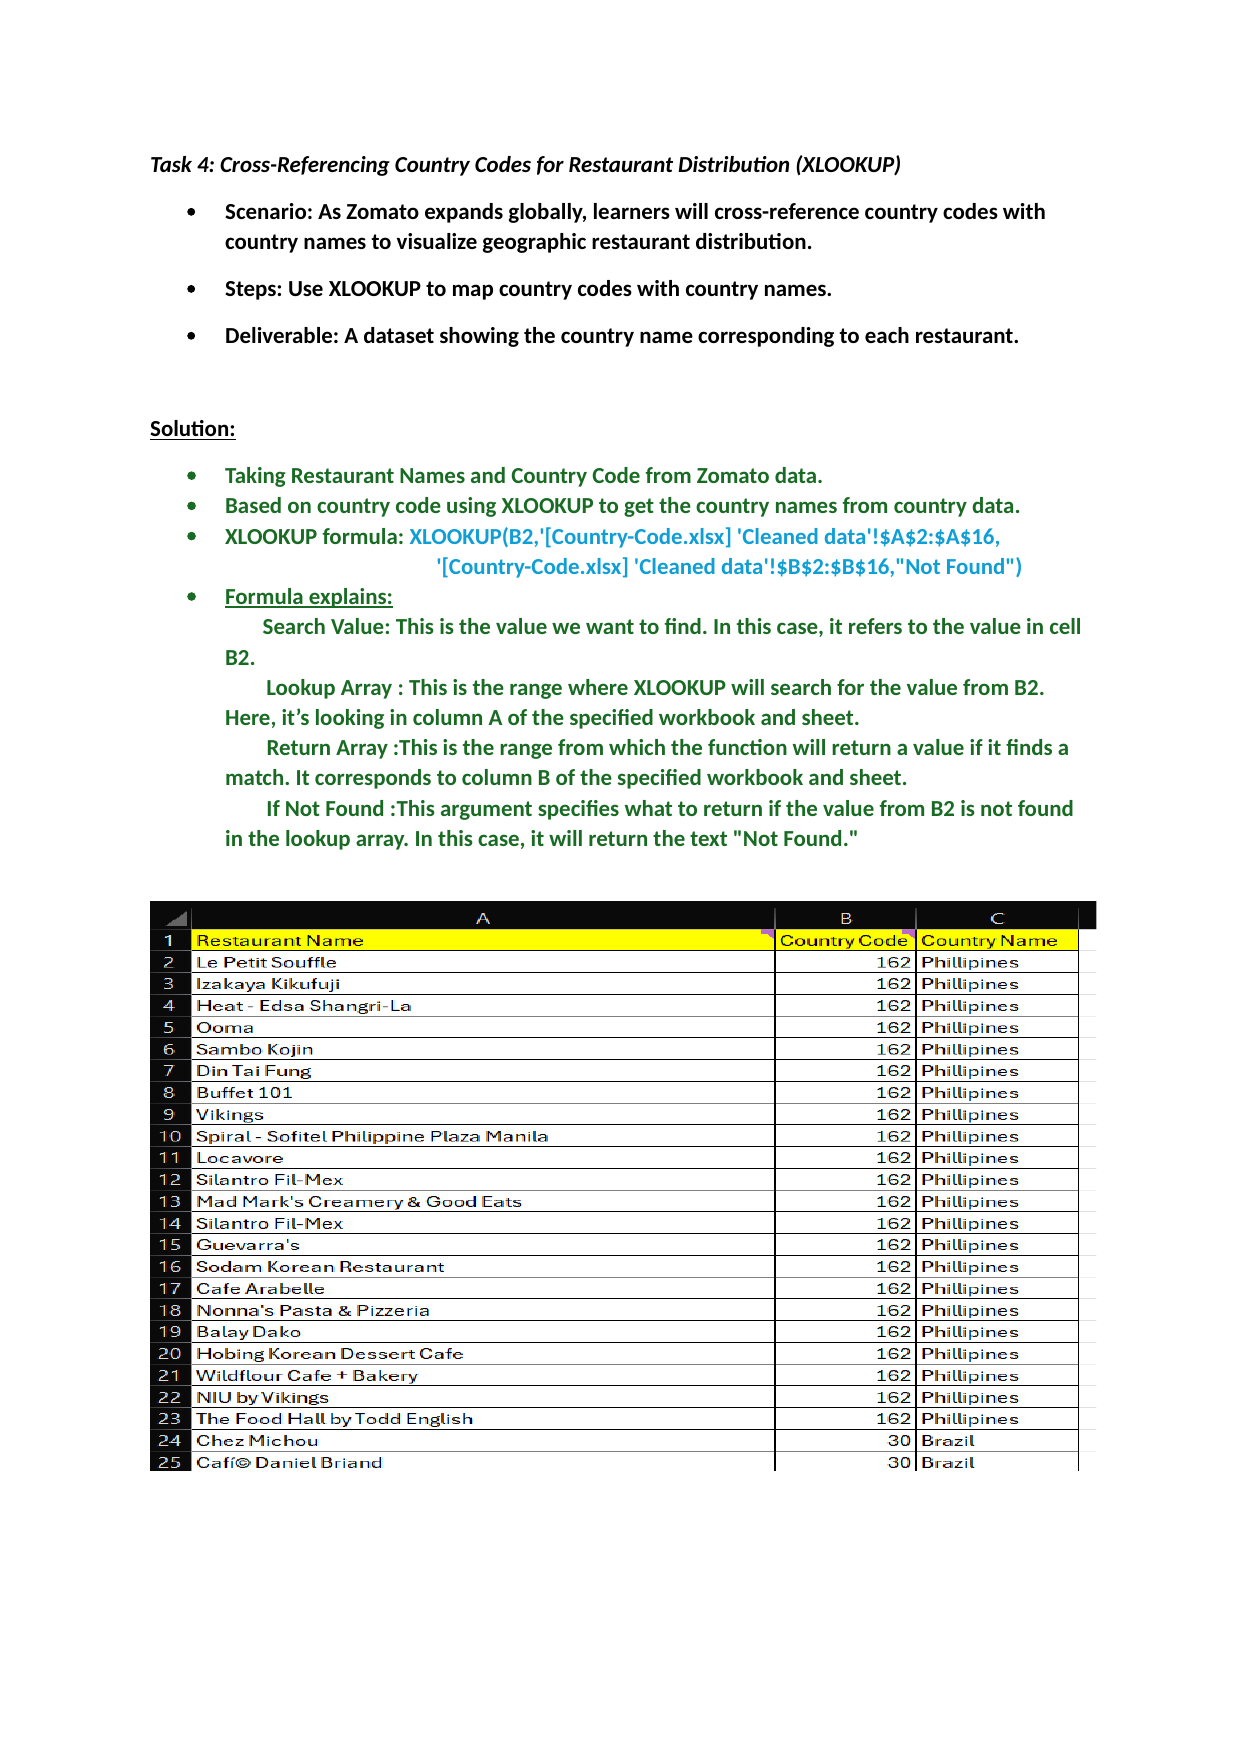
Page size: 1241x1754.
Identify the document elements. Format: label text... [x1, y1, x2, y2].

list Taking Restaurant Names and Country Code from Zomato data. [187, 461, 1090, 489]
list If Not Found :This argument specifies what to return if the value from B2 is not found in the lookup array. In this case, it will return the text "Not Found." [225, 794, 1090, 852]
text Task 4: Cross-Referencing Country Codes for Restaurant Distribution (XLOOKUP) [150, 150, 1090, 178]
list XLOOKUP formula: XLOOKUP(B2,'[Country-Code.xlsx] 'Cleaned data'!$A$2:$A$16, [187, 522, 1090, 550]
list Return Array :This is the range from which the function will return a value if it finds a match. It corresponds to column B of the specified workbook and sheet. [225, 733, 1090, 792]
list Scenario: As Zomato expands globally, learners will cross-reference country codes with country names to visualize geographic restaurant distribution. [187, 197, 1090, 255]
list Based on country code using XLOOKUP to get the country names from country data. [187, 492, 1090, 520]
text Solution: [150, 414, 1090, 443]
list Lookup Array : This is the range where XLOOKUP will search for the value from B2. Here, it’s looking in column A of the specified workbook and sheet. [225, 673, 1090, 731]
list '[Country-Code.xlsx] 'Cleaned data'!$B$2:$B$16,"Not Found") [225, 552, 1090, 580]
list Deliverable: A dataset showing the country name corresponding to each restaurant. [187, 321, 1090, 349]
list Formula explains: [187, 582, 1090, 610]
list Steps: Use XLOOKUP to map country codes with country names. [187, 274, 1090, 302]
list Search Value: This is the value we want to find. In this case, it refers to the value in cell B2. [225, 612, 1090, 671]
picture [150, 901, 1097, 1471]
